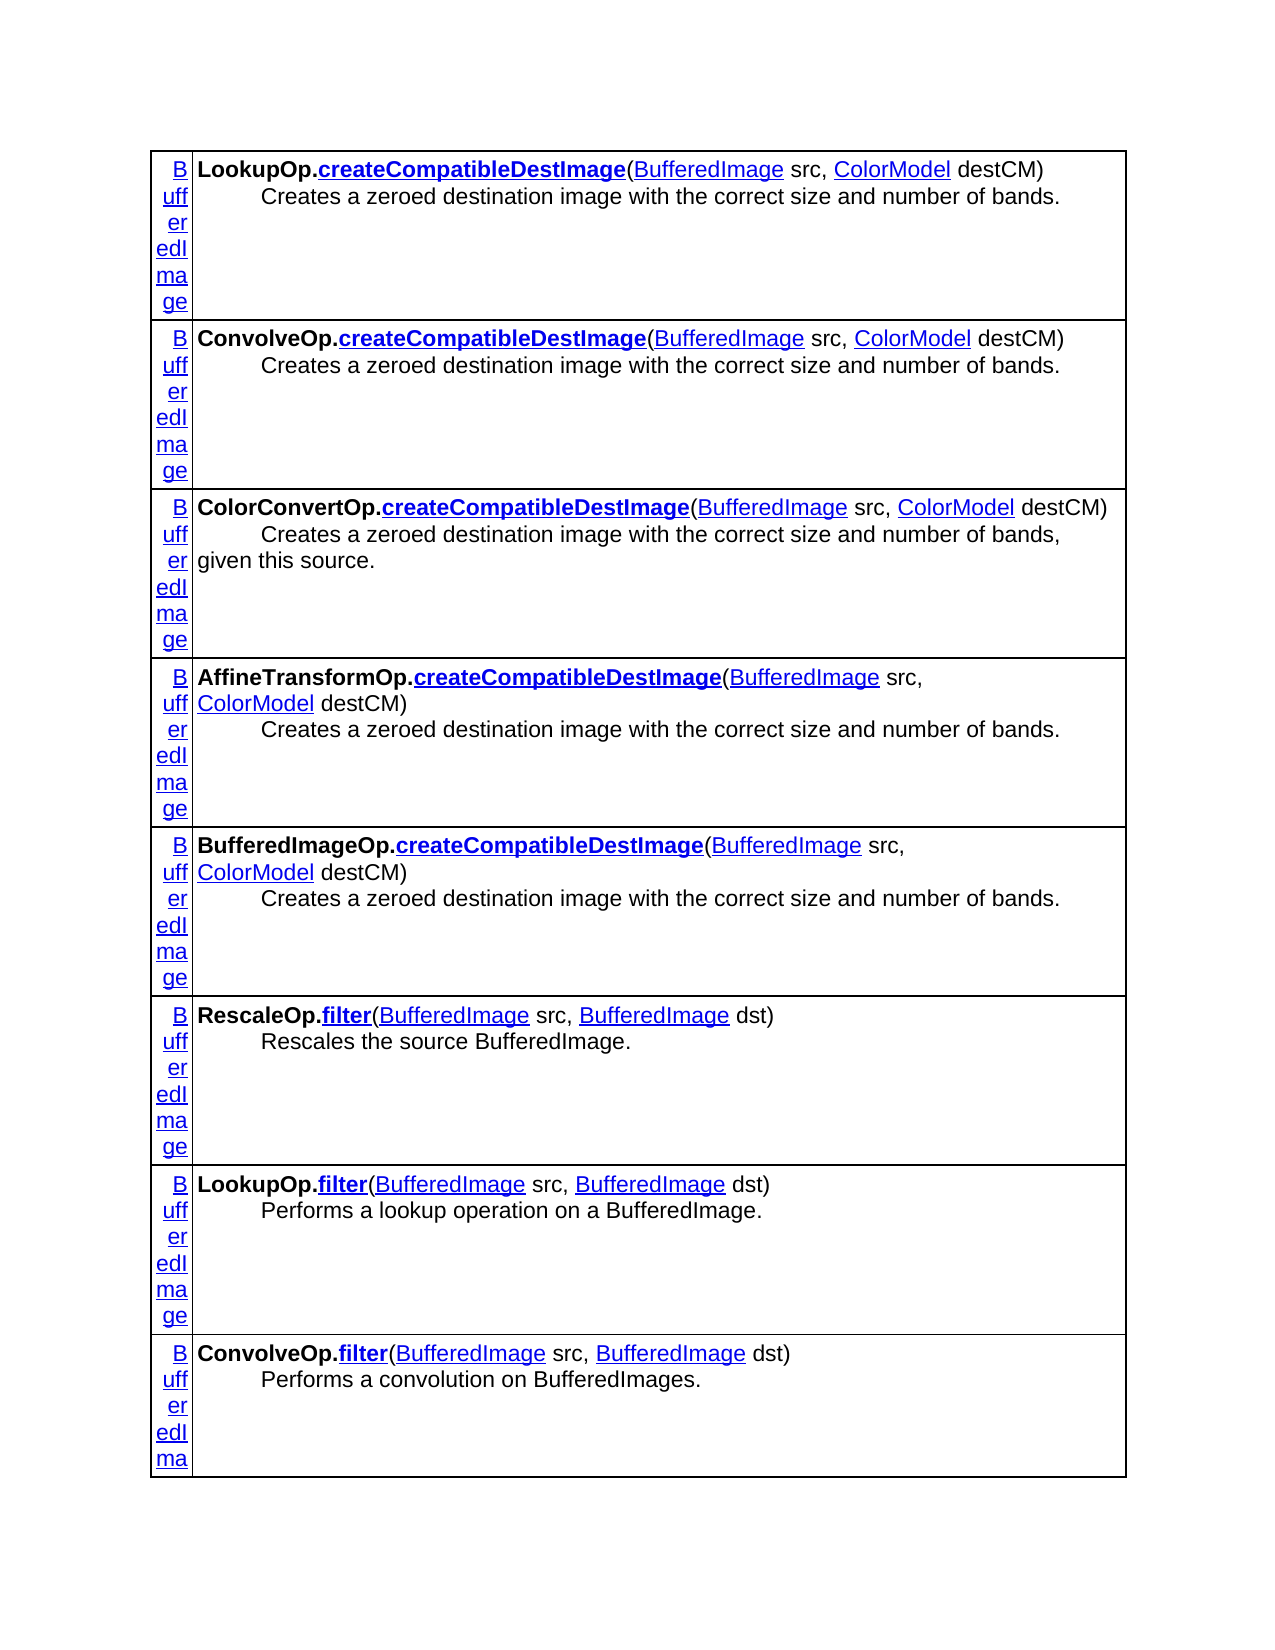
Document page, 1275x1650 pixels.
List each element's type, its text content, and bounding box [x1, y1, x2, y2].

table_cell BufferedImage [152, 1166, 192, 1333]
table_cell BufferedImage [152, 490, 192, 657]
table_cell BufferedImage [152, 828, 192, 995]
table_cell ColorConvertOp.createCompatibleDestImage(BufferedImage src, ColorModel destCM) Creates a zeroed destination image with the correct size and number of bands, given this source. [193, 490, 1125, 657]
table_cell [193, 1335, 1125, 1476]
table_cell BufferedImage [152, 659, 192, 826]
table_cell ConvolveOp.createCompatibleDestImage(BufferedImage src, ColorModel destCM) Creates a zeroed destination image with the correct size and number of bands. [193, 321, 1125, 488]
table_cell RescaleOp.filter(BufferedImage src, BufferedImage dst) Rescales the source BufferedImage. [193, 997, 1125, 1164]
table_cell BufferedImage [152, 321, 192, 488]
table_cell LookupOp.filter(BufferedImage src, BufferedImage dst) Performs a lookup operation on a BufferedImage. [193, 1166, 1125, 1333]
table_cell BufferedImage [152, 1335, 192, 1476]
table_cell AffineTransformOp.createCompatibleDestImage(BufferedImage src, ColorModel destCM) Creates a zeroed destination image with the correct size and number of bands. [193, 659, 1125, 826]
table_cell BufferedImage [152, 997, 192, 1164]
table_cell BufferedImage [152, 152, 192, 319]
table_cell LookupOp.createCompatibleDestImage(BufferedImage src, ColorModel destCM) Creates a zeroed destination image with the correct size and number of bands. [193, 152, 1125, 319]
table_cell BufferedImageOp.createCompatibleDestImage(BufferedImage src, ColorModel destCM) Creates a zeroed destination image with the correct size and number of bands. [193, 828, 1125, 995]
